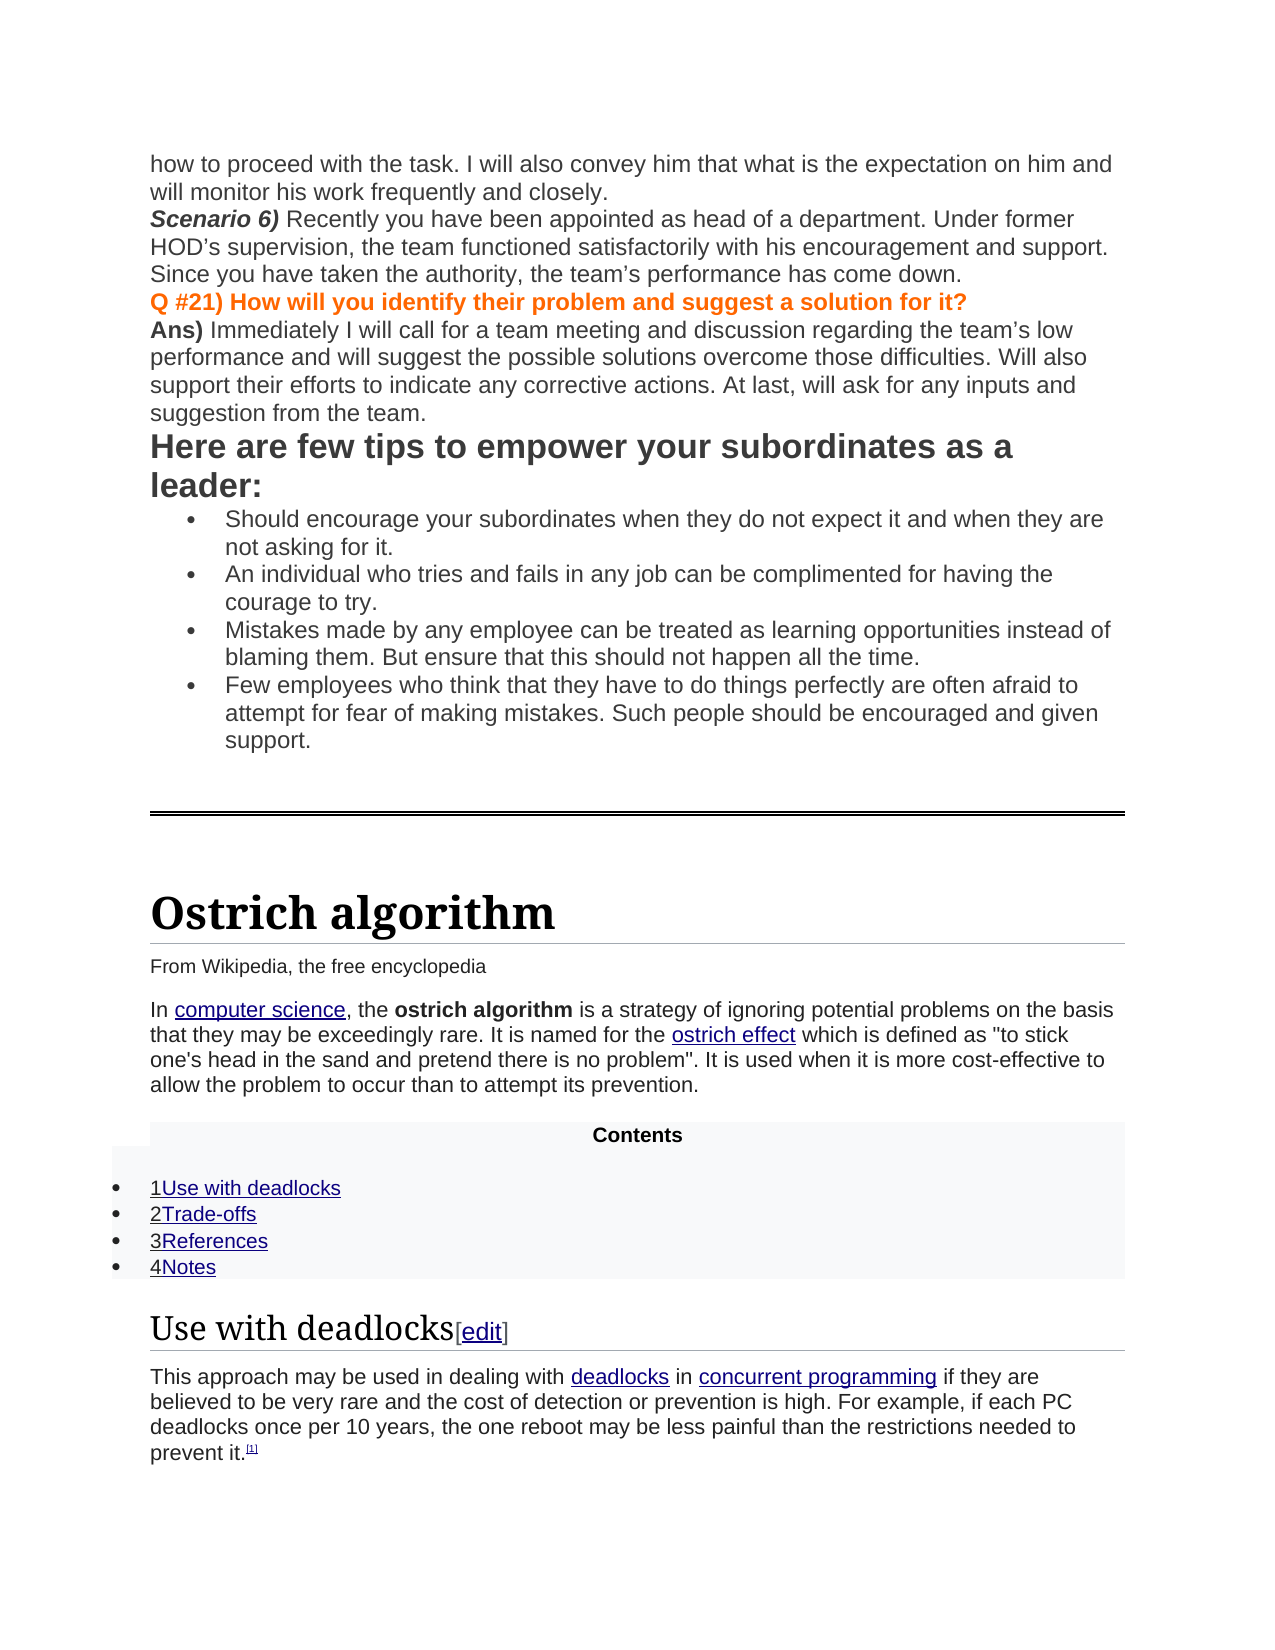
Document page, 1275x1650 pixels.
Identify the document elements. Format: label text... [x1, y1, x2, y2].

text Q #21) How will you identify their problem and suggest a solution for it? [150, 288, 1125, 316]
subtitle Use with deadlocks[edit] [150, 1304, 1125, 1350]
subtitle Contents [150, 1122, 1125, 1146]
list 1Use with deadlocks [112, 1176, 1125, 1199]
text From Wikipedia, the free encyclopedia [150, 955, 1125, 978]
list Mistakes made by any employee can be treated as learning opportunities instead of blaming them. But ensure that this should not happen all the time. [187, 616, 1125, 671]
text Scenario 6) Recently you have been appointed as head of a department. Under former HOD’s supervision, the team functioned satisfactorily with his encouragement and support. Since you have taken the authority, the team’s performance has come down. [150, 205, 1125, 288]
list An individual who tries and fails in any job can be complimented for having the courage to try. [187, 560, 1125, 616]
text This approach may be used in dealing with deadlocks in concurrent programming if they are believed to be very rare and the cost of detection or prevention is high. For example, if each PC deadlocks once per 10 years, the one reboot may be less painful than the restrictions needed to prevent it.[1] [150, 1364, 1125, 1464]
list 4Notes [112, 1255, 1125, 1279]
list Should encourage your subordinates when they do not expect it and when they are not asking for it. [187, 505, 1125, 560]
text In computer science, the ostrich algorithm is a strategy of ignoring potential problems on the basis that they may be exceedingly rare. It is named for the ostrich effect which is defined as "to stick one's head in the sand and pretend there is no problem". It is used when it is more cost-effective to allow the problem to occur than to attempt its prevention. [150, 997, 1125, 1097]
text Ans) Immediately I will call for a team meeting and discussion regarding the team’s low performance and will suggest the possible solutions overcome those difficulties. Will also support their efforts to indicate any corrective actions. At last, will ask for any inputs and suggestion from the team. [150, 316, 1125, 426]
list Few employees who think that they have to do things perfectly are often afraid to attempt for fear of making mistakes. Such people should be encouraged and given support. [187, 671, 1125, 754]
list 2Trade-offs [112, 1202, 1125, 1226]
list 3References [112, 1229, 1125, 1253]
subtitle Ostrich algorithm [150, 882, 1125, 943]
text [150, 150, 1125, 205]
text Here are few tips to empower your subordinates as a leader: [150, 426, 1125, 505]
